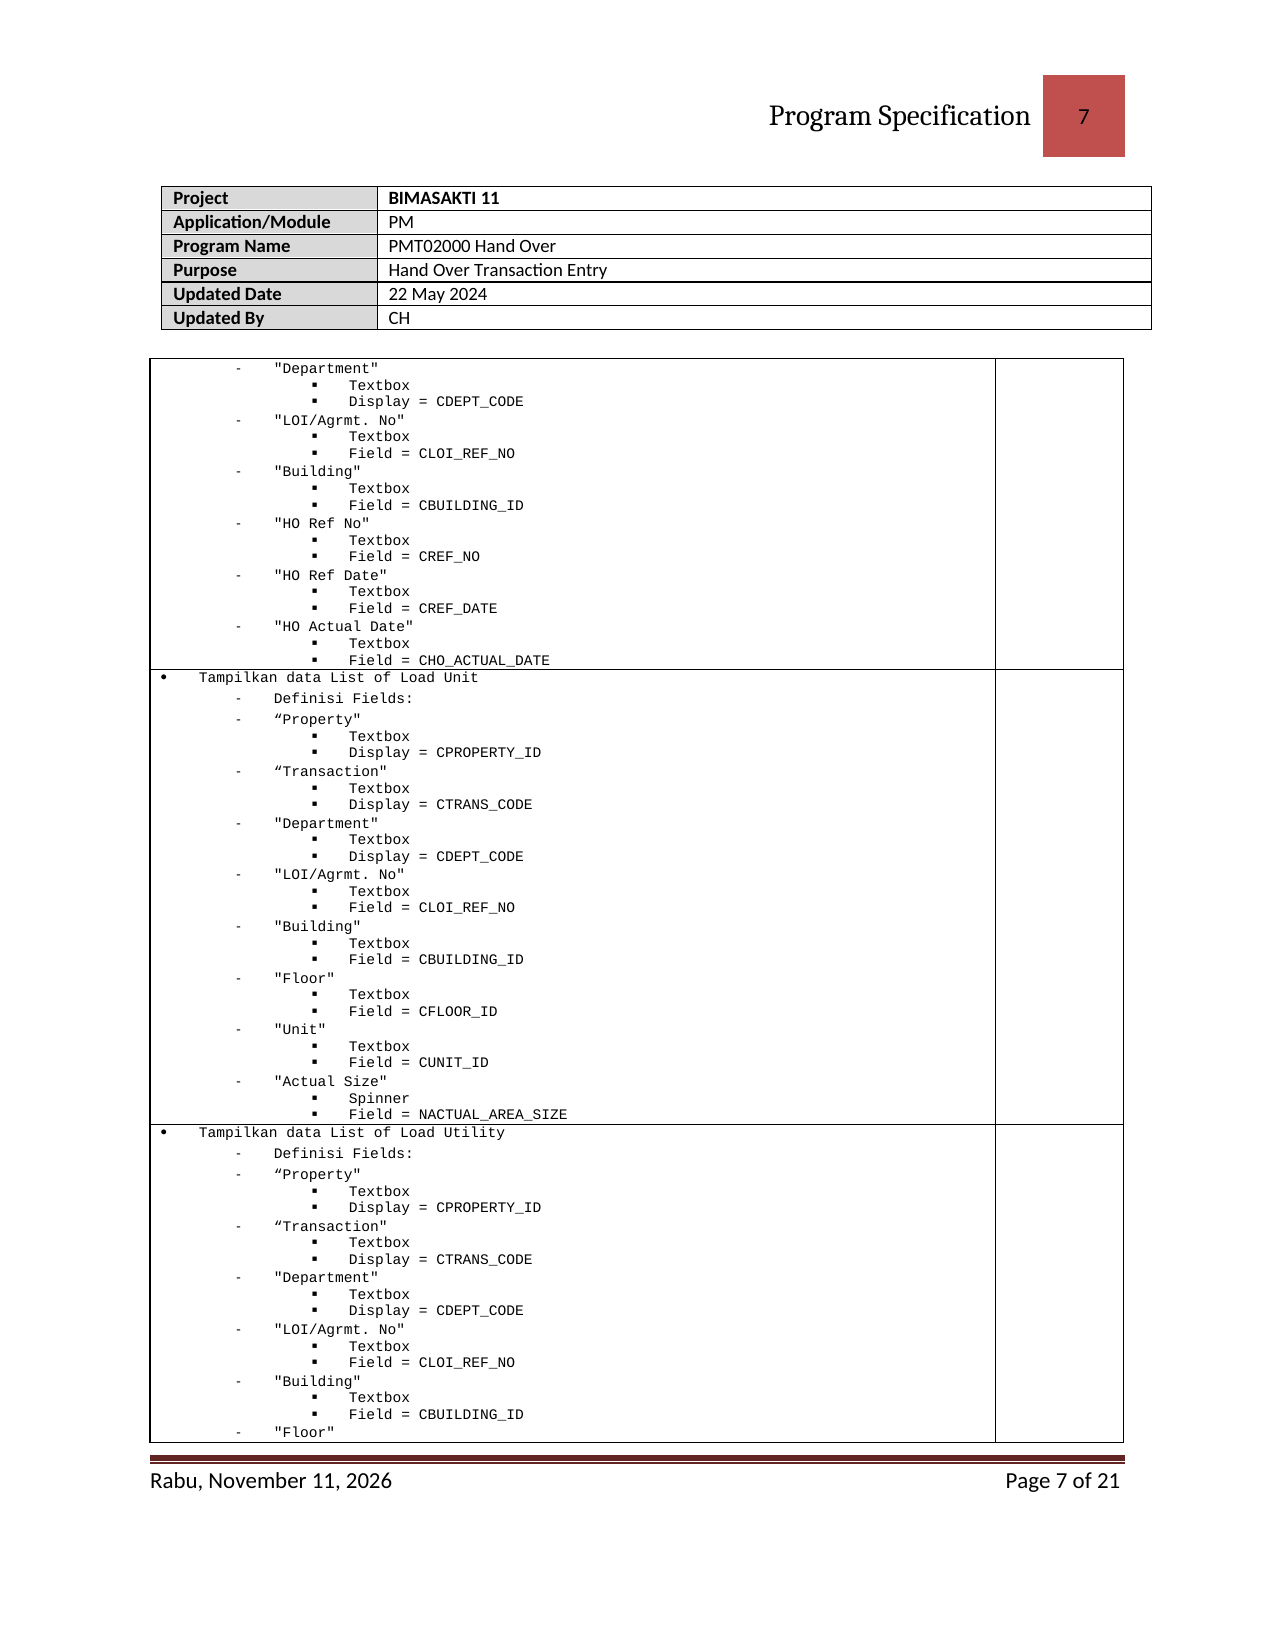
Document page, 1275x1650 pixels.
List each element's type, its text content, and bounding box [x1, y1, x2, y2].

table_cell Tampilkan data List of Load Unit Definisi Fields: “Property" Textbox Display = CPROPERTY_ID “Transaction" Textbox Display = CTRANS_CODE "Department" Textbox Display = CDEPT_CODE "LOI/Agrmt. No" Textbox Field = CLOI_REF_NO "Building" Textbox Field = CBUILDING_ID "Floor" Textbox Field = CFLOOR_ID "Unit" Textbox Field = CUNIT_ID "Actual Size" Spinner Field = NACTUAL_AREA_SIZE [151, 670, 995, 1124]
table_cell [996, 359, 1123, 669]
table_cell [151, 1125, 995, 1442]
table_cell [151, 359, 995, 669]
table_cell [996, 670, 1123, 1124]
table_cell [996, 1125, 1123, 1442]
